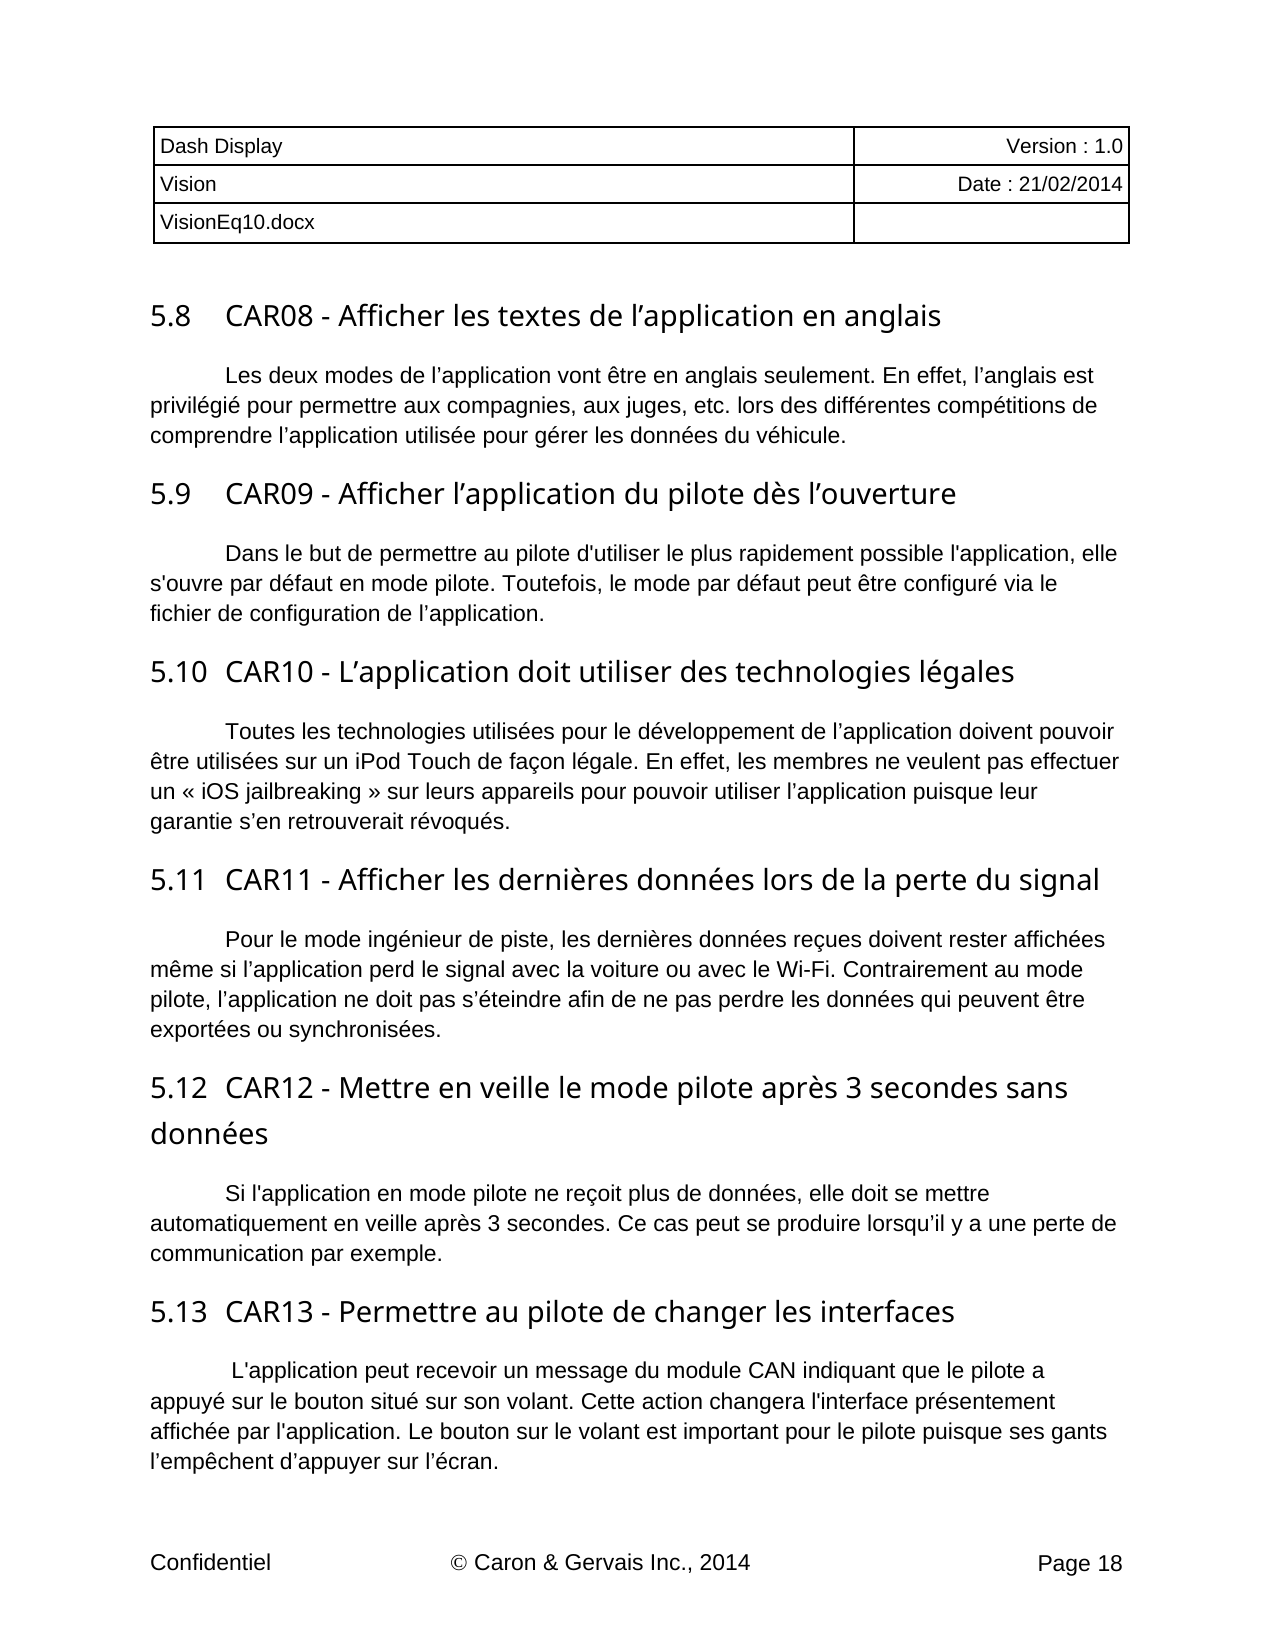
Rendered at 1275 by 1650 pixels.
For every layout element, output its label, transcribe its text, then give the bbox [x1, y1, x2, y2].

text Dans le but de permettre au pilote d'utiliser le plus rapidement possible l'application, elle s'ouvre par défaut en mode pilote. Toutefois, le mode par défaut peut être configuré via le fichier de configuration de l’application. [150, 540, 1125, 626]
subtitle 5.13 CAR13 - Permettre au pilote de changer les interfaces [150, 1291, 1125, 1331]
text Pour le mode ingénieur de piste, les dernières données reçues doivent rester affichées même si l’application perd le signal avec la voiture ou avec le Wi-Fi. Contrairement au mode pilote, l’application ne doit pas s’éteindre afin de ne pas perdre les données qui peuvent être exportées ou synchronisées. [150, 926, 1125, 1043]
text Si l'application en mode pilote ne reçoit plus de données, elle doit se mettre automatiquement en veille après 3 secondes. Ce cas peut se produire lorsqu’il y a une perte de communication par exemple. [150, 1179, 1125, 1266]
subtitle 5.10 CAR10 - L’application doit utiliser des technologies légales [150, 651, 1125, 691]
text Toutes les technologies utilisées pour le développement de l’application doivent pouvoir être utilisées sur un iPod Touch de façon légale. En effet, les membres ne veulent pas effectuer un « iOS jailbreaking » sur leurs appareils pour pouvoir utiliser l’application puisque leur garantie s’en retrouverait révoqués. [150, 718, 1125, 834]
subtitle 5.8 CAR08 - Afficher les textes de l’application en anglais [150, 295, 1125, 335]
subtitle 5.9 CAR09 - Afficher l’application du pilote dès l’ouverture [150, 473, 1125, 513]
text L'application peut recevoir un message du module CAN indiquant que le pilote a appuyé sur le bouton situé sur son volant. Cette action changera l'interface présentement affichée par l'application. Le bouton sur le volant est important pour le pilote puisque ses gants l’empêchent d’appuyer sur l’écran. [150, 1357, 1125, 1474]
subtitle 5.12 CAR12 - Mettre en veille le mode pilote après 3 secondes sans données [150, 1067, 1125, 1153]
subtitle 5.11 CAR11 - Afficher les dernières données lors de la perte du signal [150, 859, 1125, 899]
text Les deux modes de l’application vont être en anglais seulement. En effet, l’anglais est privilégié pour permettre aux compagnies, aux juges, etc. lors des différentes compétitions de comprendre l’application utilisée pour gérer les données du véhicule. [150, 362, 1125, 448]
